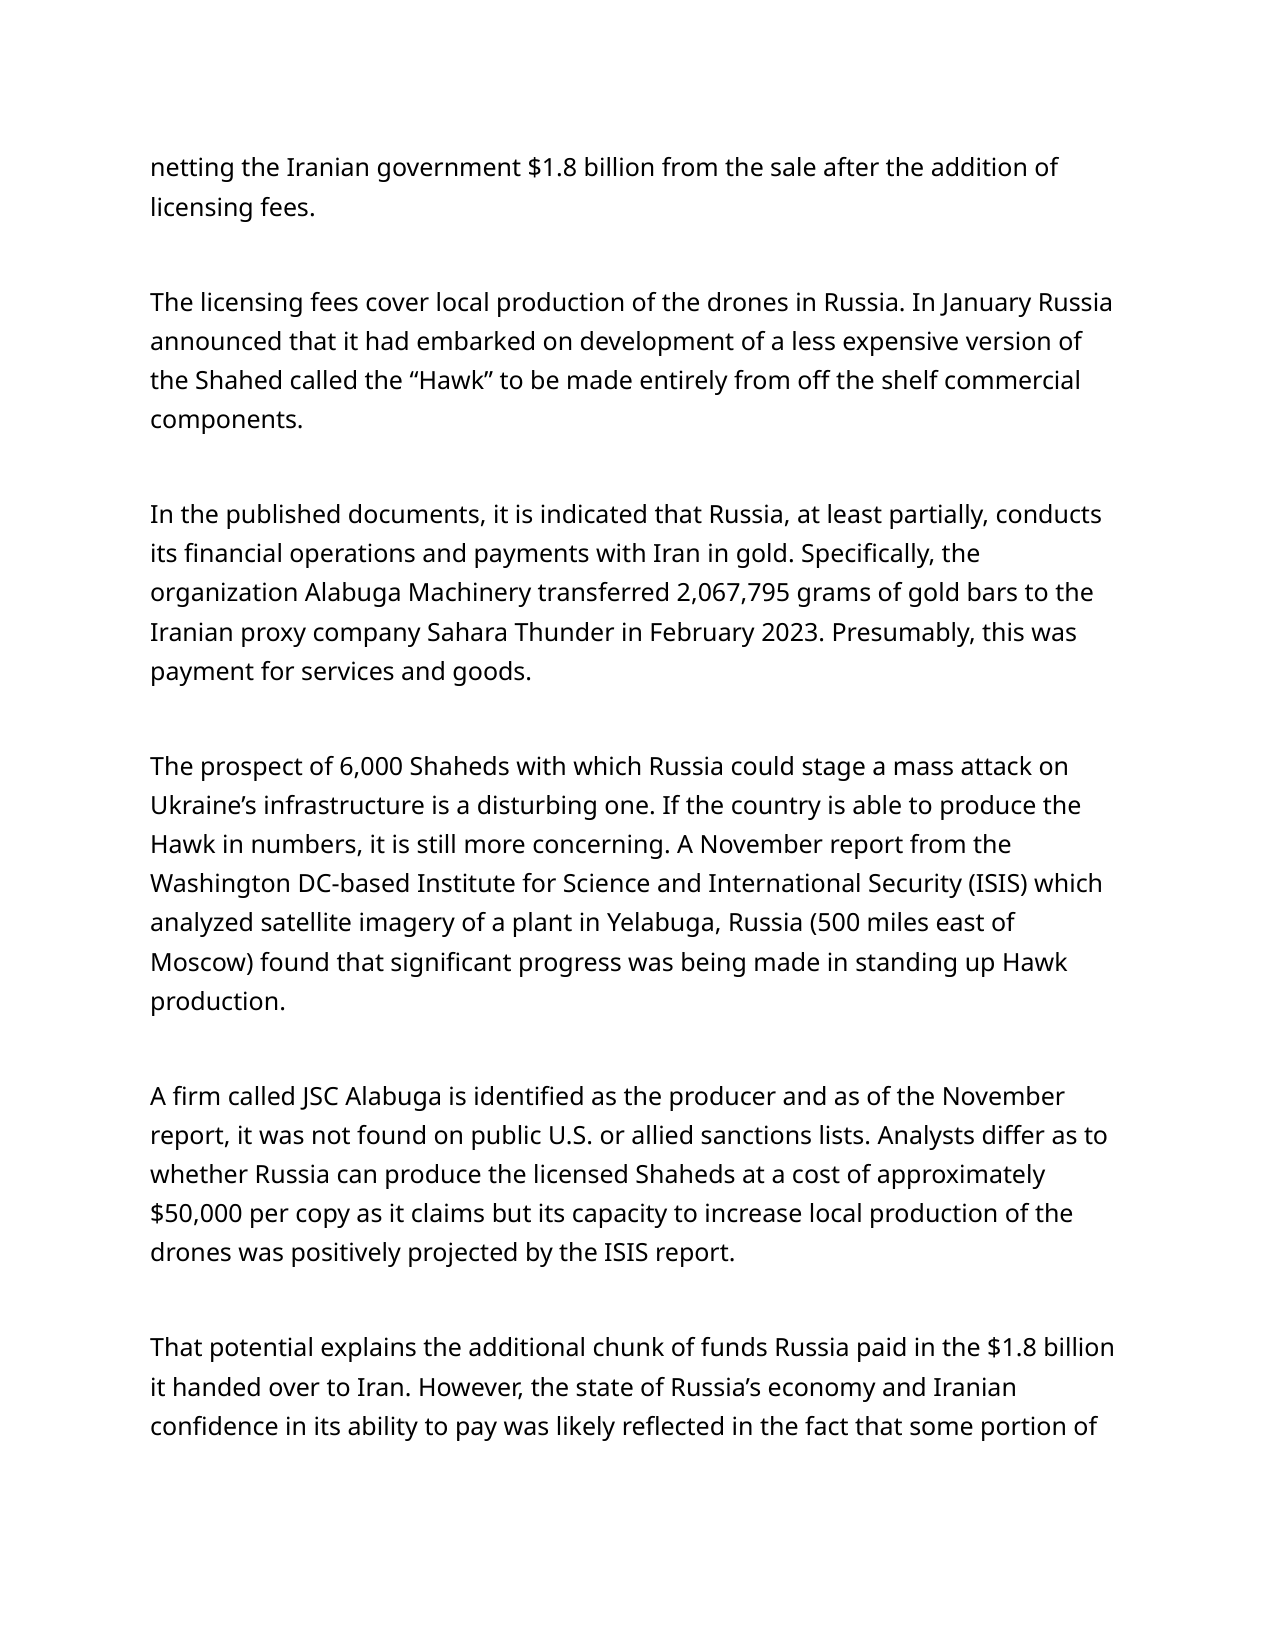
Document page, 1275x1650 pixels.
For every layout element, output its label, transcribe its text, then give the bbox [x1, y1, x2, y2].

text The prospect of 6,000 Shaheds with which Russia could stage a mass attack on Ukraine’s infrastructure is a disturbing one. If the country is able to produce the Hawk in numbers, it is still more concerning. A November report from the Washington DC-based Institute for Science and International Security (ISIS) which analyzed satellite imagery of a plant in Yelabuga, Russia (500 miles east of Moscow) found that significant progress was being made in standing up Hawk production. [150, 748, 1125, 1057]
text In the published documents, it is indicated that Russia, at least partially, conducts its financial operations and payments with Iran in gold. Specifically, the organization Alabuga Machinery transferred 2,067,795 grams of gold bars to the Iranian proxy company Sahara Thunder in February 2023. Presumably, this was payment for services and goods. [150, 497, 1125, 727]
text A firm called JSC Alabuga is identified as the producer and as of the November report, it was not found on public U.S. or allied sanctions lists. Analysts differ as to whether Russia can produce the licensed Shaheds at a cost of approximately $50,000 per copy as it claims but its capacity to increase local production of the drones was positively projected by the ISIS report. [150, 1078, 1125, 1308]
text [150, 150, 1125, 262]
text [150, 1330, 1125, 1442]
text The licensing fees cover local production of the drones in Russia. In January Russia announced that it had embarked on development of a less expensive version of the Shahed called the “Hawk” to be made entirely from off the shelf commercial components. [150, 284, 1125, 475]
